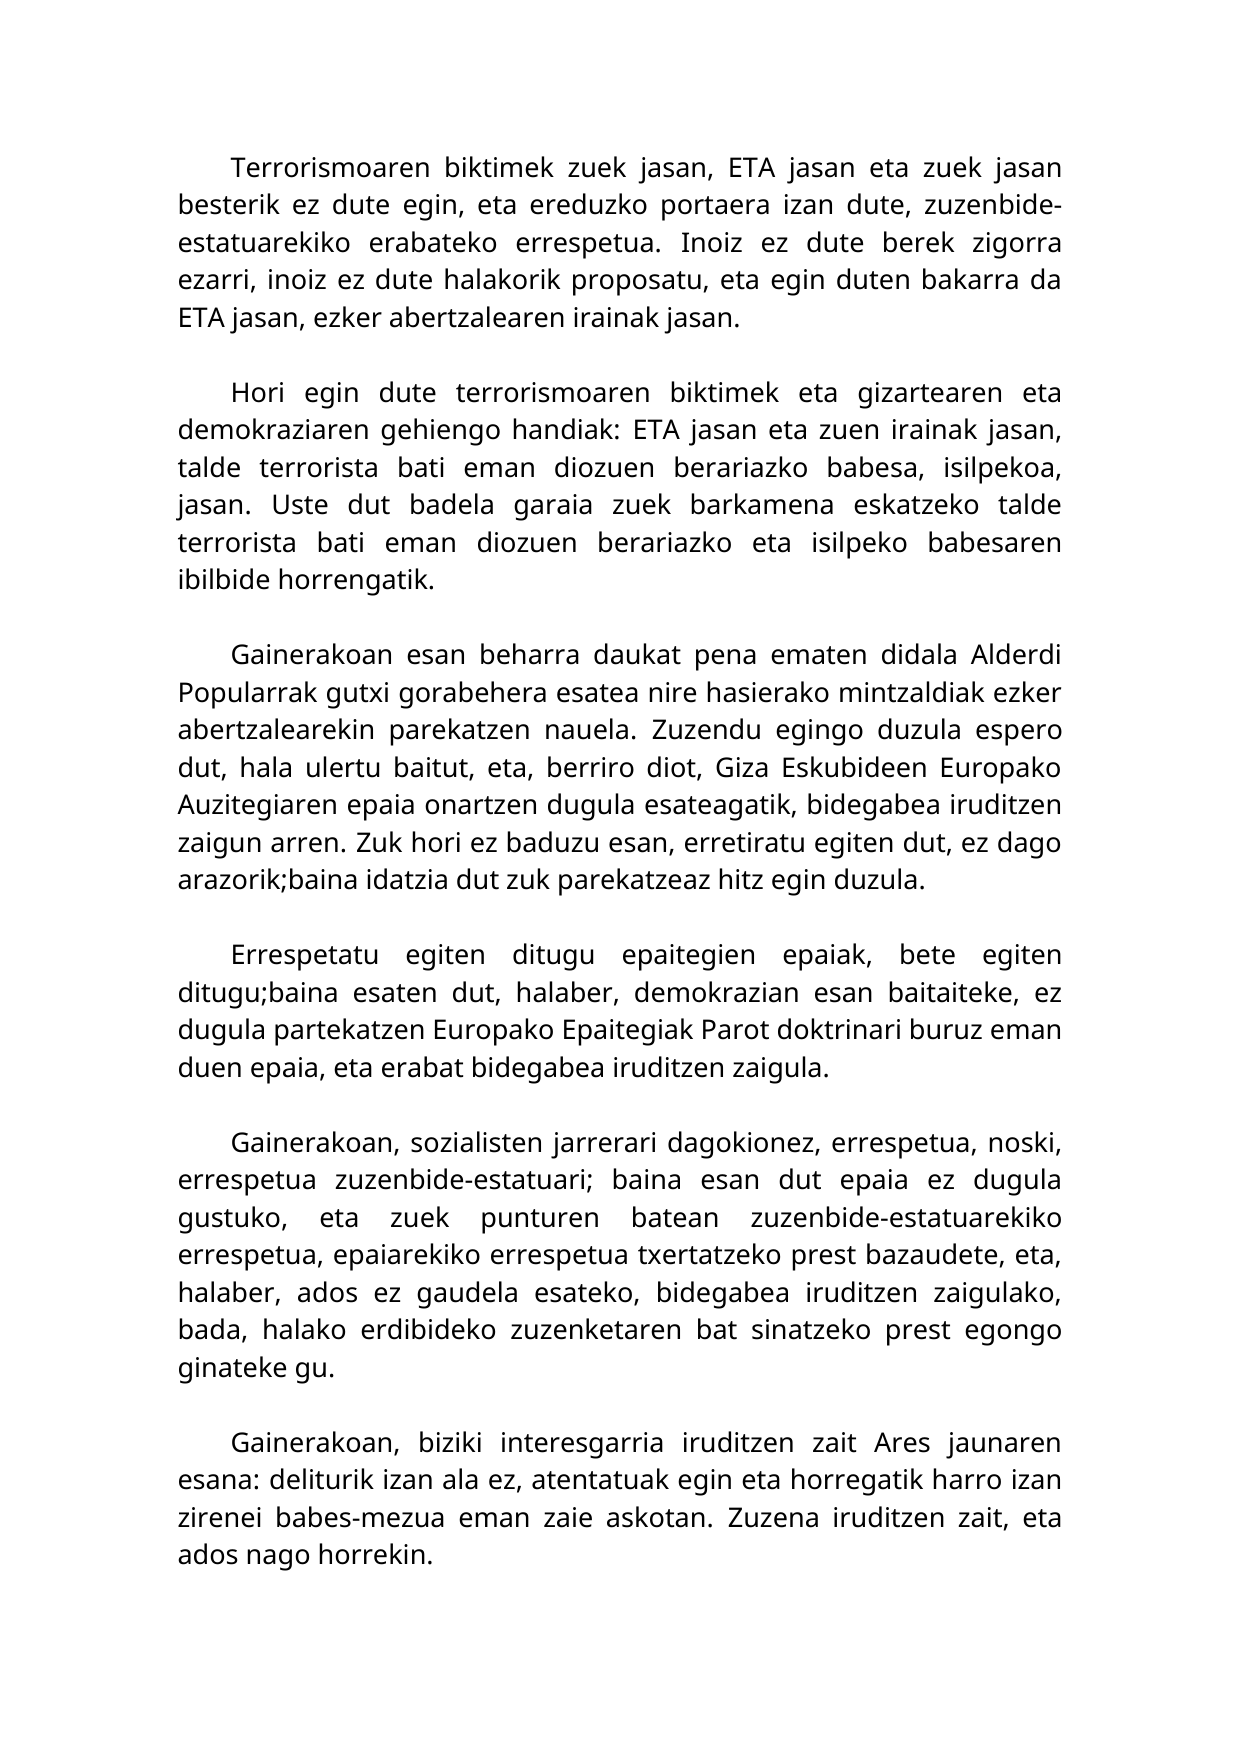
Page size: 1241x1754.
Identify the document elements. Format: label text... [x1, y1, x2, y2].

text Errespetatu egiten ditugu epaitegien epaiak, bete egiten ditugu;baina esaten dut, halaber, demokrazian esan baitaiteke, ez dugula partekatzen Europako Epaitegiak Parot doktrinari buruz eman duen epaia, eta erabat bidegabea iruditzen zaigula. [177, 935, 1063, 1085]
text Hori egin dute terrorismoaren biktimek eta gizartearen eta demokraziaren gehiengo handiak: ETA jasan eta zuen irainak jasan, talde terrorista bati eman diozuen berariazko babesa, isilpekoa, jasan. Uste dut badela garaia zuek barkamena eskatzeko talde terrorista bati eman diozuen berariazko eta isilpeko babesaren ibilbide horrengatik. [177, 373, 1063, 598]
text Gainerakoan, sozialisten jarrerari dagokionez, errespetua, noski, errespetua zuzenbide-estatuari; baina esan dut epaia ez dugula gustuko, eta zuek punturen batean zuzenbide-estatuarekiko errespetua, epaiarekiko errespetua txertatzeko prest bazaudete, eta, halaber, ados ez gaudela esateko, bidegabea iruditzen zaigulako, bada, halako erdibideko zuzenketaren bat sinatzeko prest egongo ginateke gu. [177, 1123, 1063, 1385]
text Terrorismoaren biktimek zuek jasan, ETA jasan eta zuek jasan besterik ez dute egin, eta ereduzko portaera izan dute, zuzenbide-estatuarekiko erabateko errespetua. Inoiz ez dute berek zigorra ezarri, inoiz ez dute halakorik proposatu, eta egin duten bakarra da ETA jasan, ezker abertzalearen irainak jasan. [177, 148, 1063, 335]
text Gainerakoan esan beharra daukat pena ematen didala Alderdi Popularrak gutxi gorabehera esatea nire hasierako mintzaldiak ezker abertzalearekin parekatzen nauela. Zuzendu egingo duzula espero dut, hala ulertu baitut, eta, berriro diot, Giza Eskubideen Europako Auzitegiaren epaia onartzen dugula esateagatik, bidegabea iruditzen zaigun arren. Zuk hori ez baduzu esan, erretiratu egiten dut, ez dago arazorik;baina idatzia dut zuk parekatzeaz hitz egin duzula. [177, 635, 1063, 898]
text Gainerakoan, biziki interesgarria iruditzen zait Ares jaunaren esana: deliturik izan ala ez, atentatuak egin eta horregatik harro izan zirenei babes-mezua eman zaie askotan. Zuzena iruditzen zait, eta ados nago horrekin. [177, 1423, 1063, 1573]
